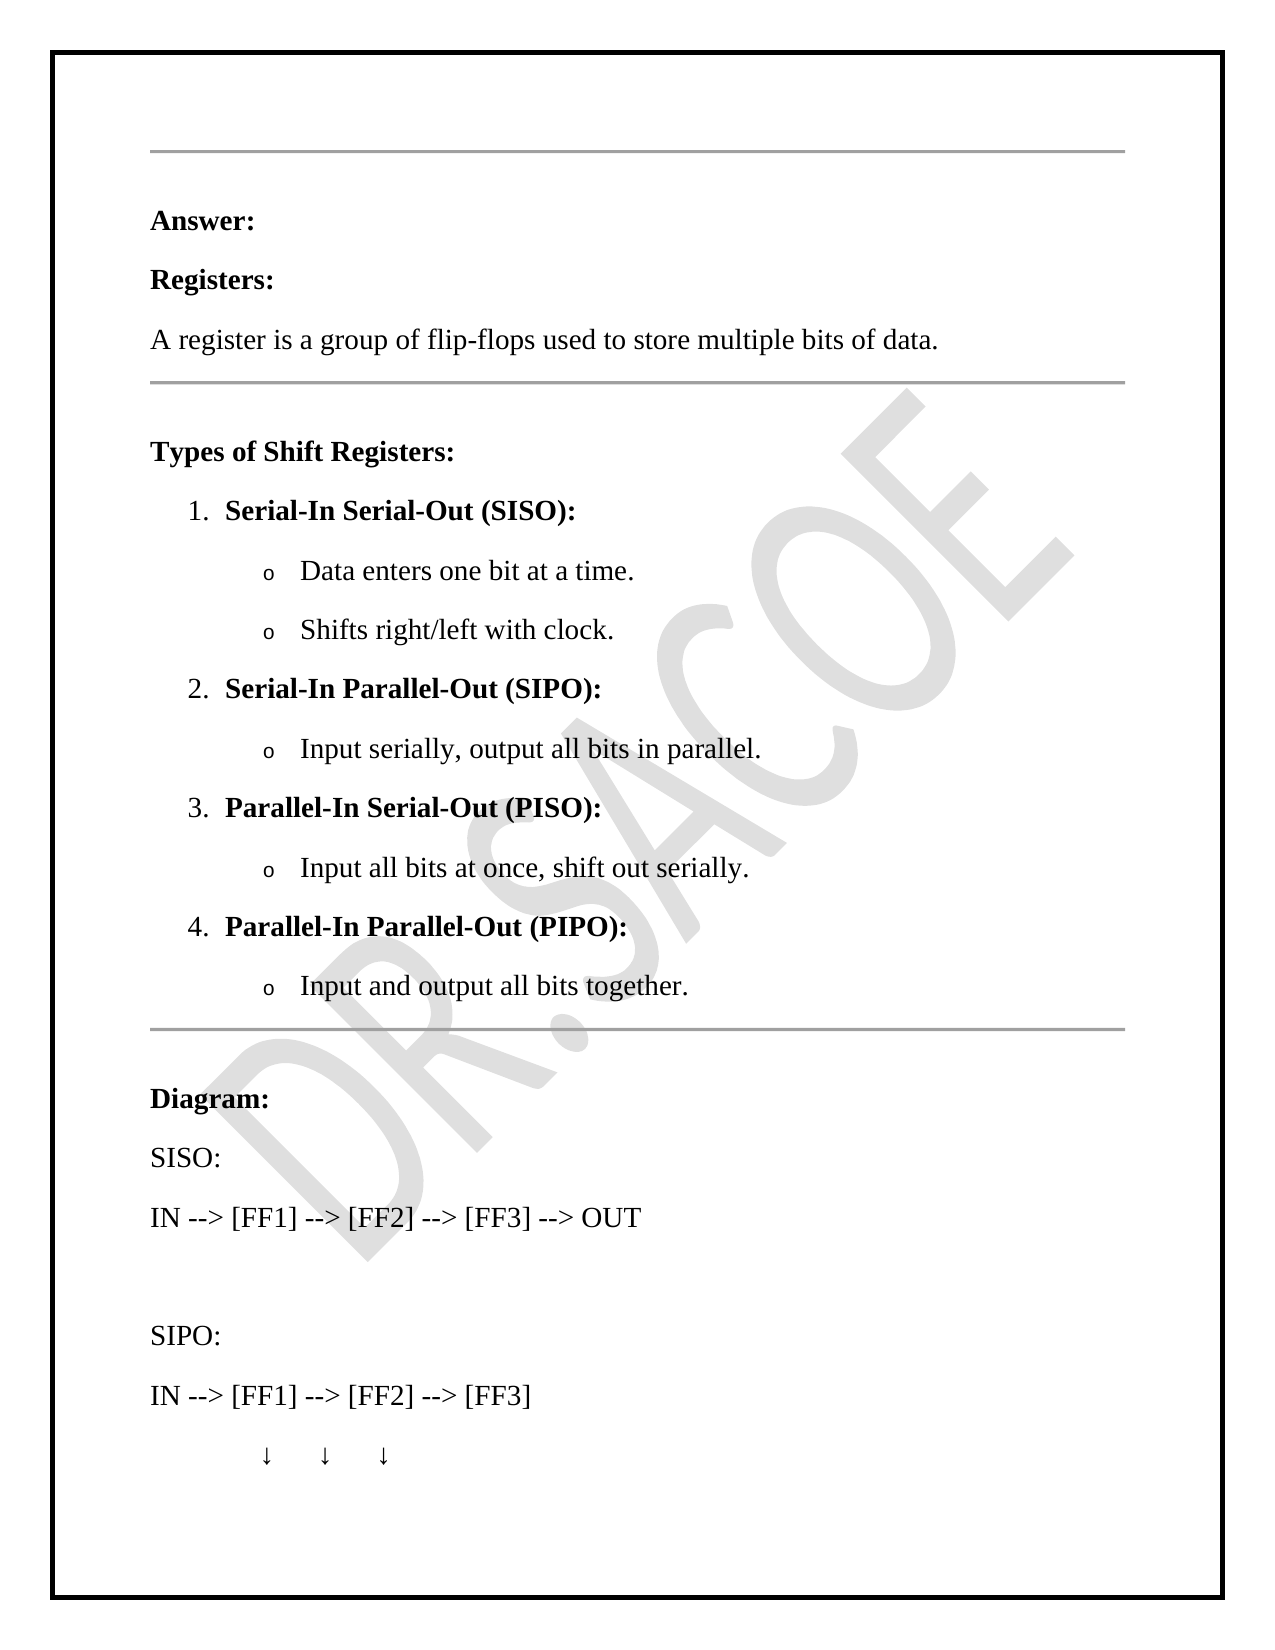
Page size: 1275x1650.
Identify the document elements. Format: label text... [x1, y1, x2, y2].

text Diagram: [150, 1081, 1125, 1114]
list Parallel-In Serial-Out (PISO): [187, 790, 1125, 824]
text SISO: [150, 1140, 1125, 1174]
text IN --> [FF1] --> [FF2] --> [FF3] [150, 1378, 1125, 1411]
list Serial-In Serial-Out (SISO): [187, 493, 1125, 527]
list Parallel-In Parallel-Out (PIPO): [187, 909, 1125, 943]
list Data enters one bit at a time. [262, 553, 1125, 586]
list Input and output all bits together. [262, 968, 1125, 1002]
text Types of Shift Registers: [150, 434, 1125, 468]
list Shifts right/left with clock. [262, 612, 1125, 646]
text SIPO: [150, 1318, 1125, 1352]
text A register is a group of flip-flops used to store multiple bits of data. [150, 322, 1125, 355]
text IN --> [FF1] --> [FF2] --> [FF3] --> OUT [150, 1200, 1125, 1233]
text Answer: [150, 203, 1125, 237]
list Serial-In Parallel-Out (SIPO): [187, 672, 1125, 705]
text Registers: [150, 262, 1125, 296]
list Input all bits at once, shift out serially. [262, 850, 1125, 883]
text ↓ ↓ ↓ [150, 1437, 1125, 1471]
list Input serially, output all bits in parallel. [262, 731, 1125, 764]
